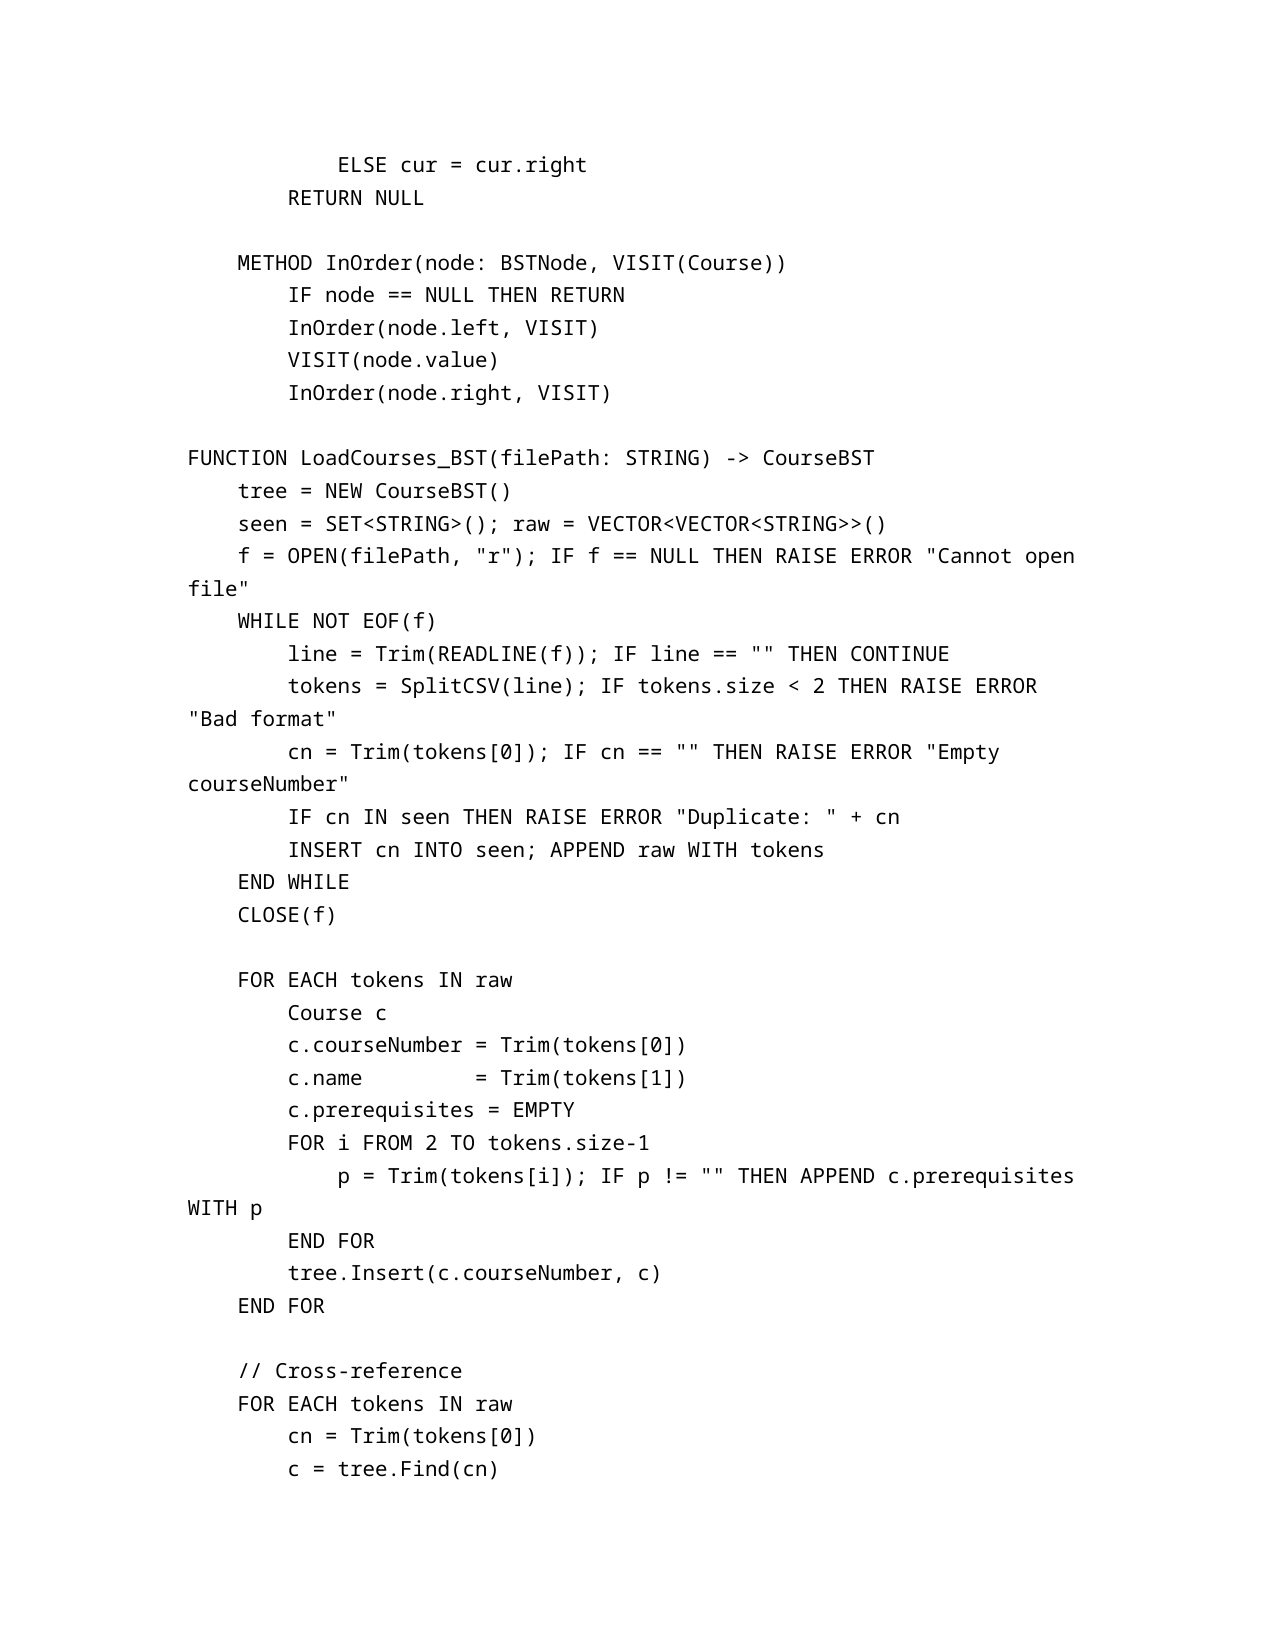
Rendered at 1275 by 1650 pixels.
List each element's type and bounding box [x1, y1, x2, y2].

text [187, 150, 1087, 1483]
